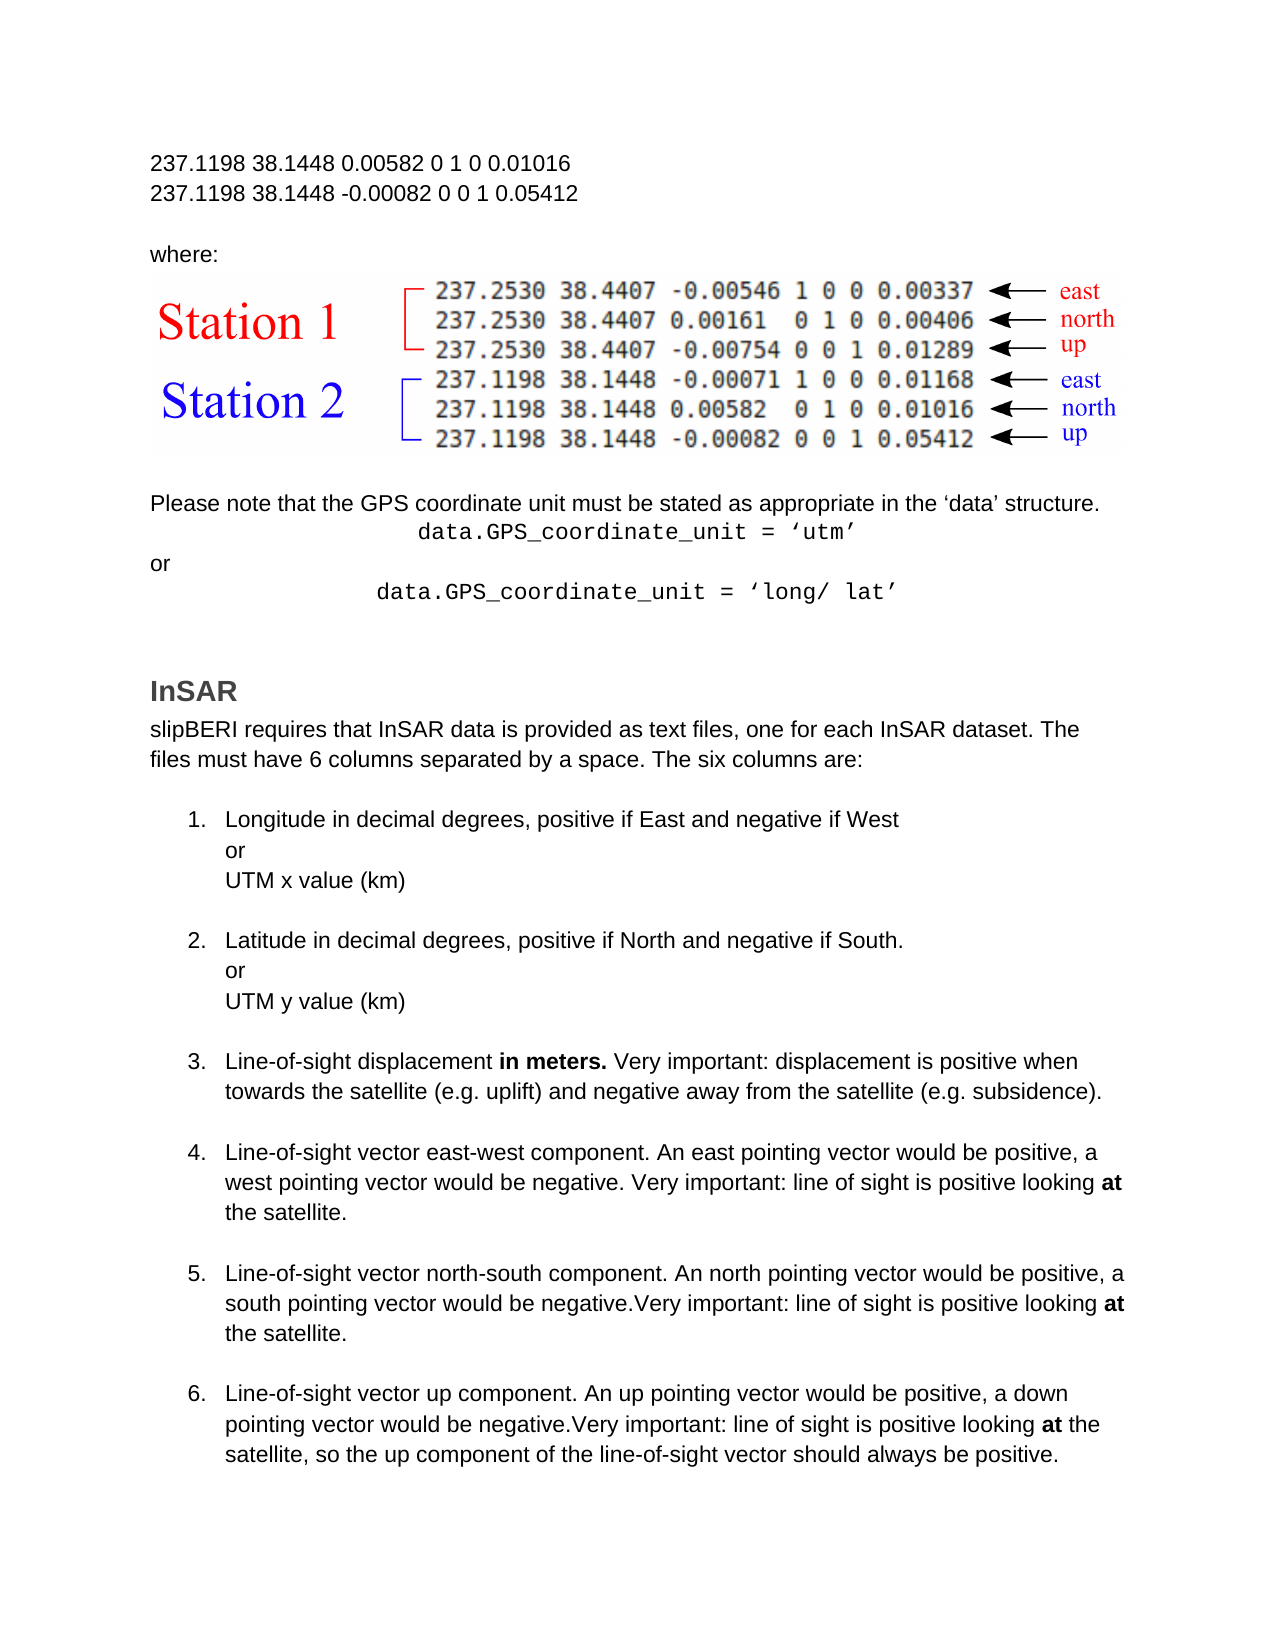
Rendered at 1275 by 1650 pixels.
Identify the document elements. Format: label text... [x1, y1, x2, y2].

text data.GPS_coordinate_unit = ‘utm’ [150, 521, 1125, 546]
list Latitude in decimal degrees, positive if North and negative if South. [187, 927, 1125, 953]
list Line-of-sight vector north-south component. An north pointing vector would be positive, a south pointing vector would be negative.Very important: line of sight is positive looking at the satellite. [187, 1259, 1125, 1346]
subtitle InSAR [150, 674, 1125, 707]
text Please note that the GPS coordinate unit must be stated as appropriate in the ‘data’ structure. [150, 490, 1125, 517]
text 237.1198 38.1448 0.00582 0 1 0 0.01016 [150, 150, 1125, 176]
text 237.1198 38.1448 -0.00082 0 0 1 0.05412 [150, 180, 1125, 207]
text UTM x value (km) [225, 867, 1125, 893]
list Longitude in decimal degrees, positive if East and negative if West [187, 806, 1125, 833]
text or [225, 837, 1125, 863]
picture [150, 270, 1125, 457]
list Line-of-sight displacement in meters. Very important: displacement is positive when towards the satellite (e.g. uplift) and negative away from the satellite (e.g. subsidence). [187, 1048, 1125, 1104]
list Line-of-sight vector east-west component. An east pointing vector would be positive, a west pointing vector would be negative. Very important: line of sight is positive looking at the satellite. [187, 1139, 1125, 1225]
text where: [150, 241, 1125, 267]
text data.GPS_coordinate_unit = ‘long/ lat’ [150, 581, 1125, 606]
list Line-of-sight vector up component. An up pointing vector would be positive, a down pointing vector would be negative.Very important: line of sight is positive looking at the satellite, so the up component of the line-of-sight vector should always be positive. [187, 1380, 1125, 1467]
text or [225, 957, 1125, 984]
text or [150, 550, 1125, 577]
text UTM y value (km) [225, 988, 1125, 1014]
text slipBERI requires that InSAR data is provided as text files, one for each InSAR dataset. The files must have 6 columns separated by a space. The six columns are: [150, 716, 1125, 772]
